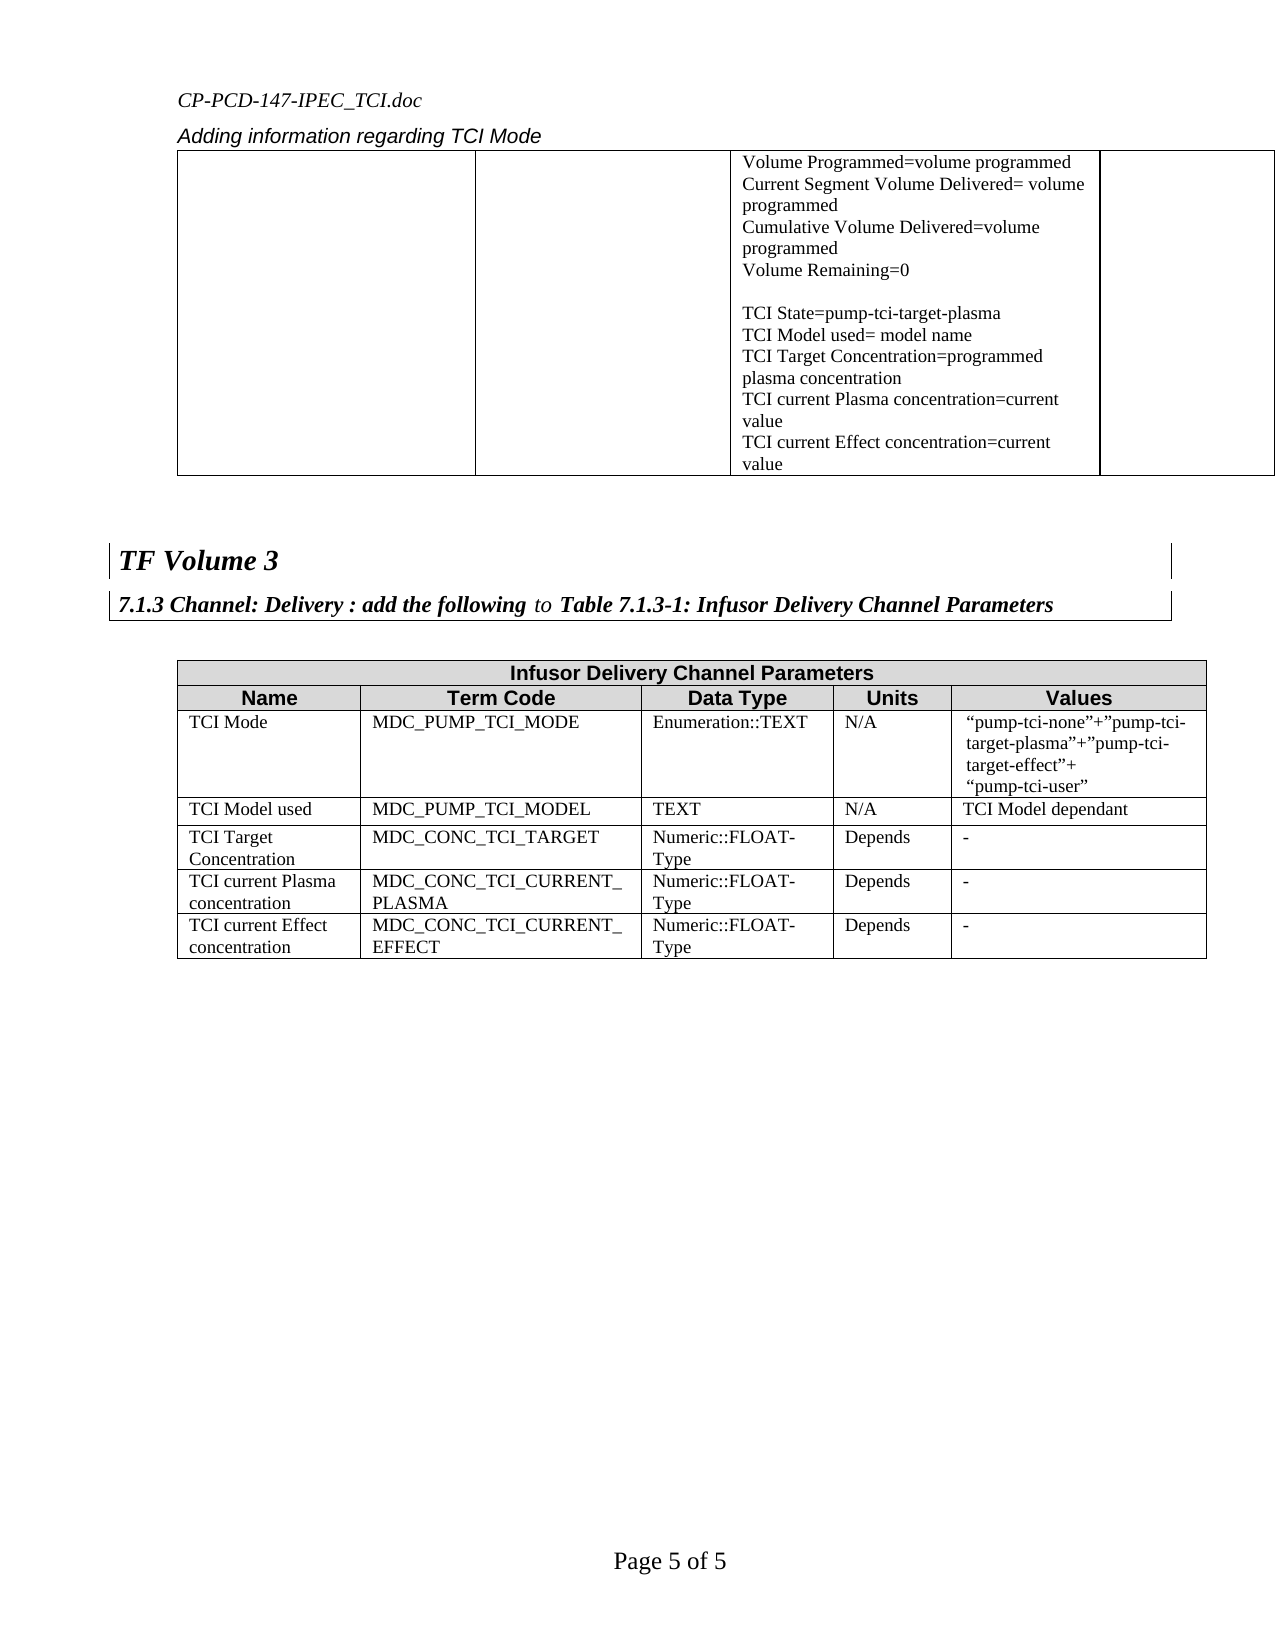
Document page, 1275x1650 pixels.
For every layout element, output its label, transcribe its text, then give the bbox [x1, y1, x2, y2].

text TF Volume 3 [110, 543, 1171, 579]
table_cell MDC_PUMP_TCI_MODE [361, 711, 641, 797]
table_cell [178, 151, 475, 474]
table_cell Numeric::FLOAT-Type [642, 870, 833, 913]
table_header Infusor Delivery Channel Parameters [178, 661, 1206, 685]
table_cell Depends [834, 870, 951, 913]
table_cell TCI Model dependant [952, 798, 1206, 825]
table_cell N/A [834, 711, 951, 797]
table_cell TEXT [642, 798, 833, 825]
table_cell Units [834, 686, 951, 710]
table_cell Depends [834, 914, 951, 957]
table_cell Depends [834, 826, 951, 869]
table_cell TCI Model used [178, 798, 360, 825]
table_cell Enumeration::TEXT [642, 711, 833, 797]
table_cell Values [952, 686, 1206, 710]
table_cell MDC_CONC_TCI_TARGET [361, 826, 641, 869]
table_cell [476, 151, 730, 474]
table_cell MDC_CONC_TCI_CURRENT_PLASMA [361, 870, 641, 913]
table_cell TCI current Plasma concentration [178, 870, 360, 913]
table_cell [731, 151, 1099, 474]
table_cell Numeric::FLOAT-Type [642, 826, 833, 869]
table_cell MDC_PUMP_TCI_MODEL [361, 798, 641, 825]
table_cell “pump-tci-none”+”pump-tci-target-plasma”+”pump-tci-target-effect”+ “pump-tci-user” [952, 711, 1206, 797]
table_cell Name [178, 686, 360, 710]
table_cell TCI Target Concentration [178, 826, 360, 869]
table_cell Data Type [642, 686, 833, 710]
table_cell - [952, 826, 1206, 869]
table_cell - [952, 914, 1206, 957]
table_cell Numeric::FLOAT-Type [642, 914, 833, 957]
table_cell TCI Mode [178, 711, 360, 797]
text 7.1.3 Channel: Delivery : add the following to Table 7.1.3-1: Infusor Delivery Channel Parameters [110, 591, 1171, 620]
table_cell MDC_CONC_TCI_CURRENT_EFFECT [361, 914, 641, 957]
table_cell [1101, 151, 1274, 474]
table_cell TCI current Effect concentration [178, 914, 360, 957]
table_cell Term Code [361, 686, 641, 710]
table_cell - [952, 870, 1206, 913]
table_cell N/A [834, 798, 951, 825]
